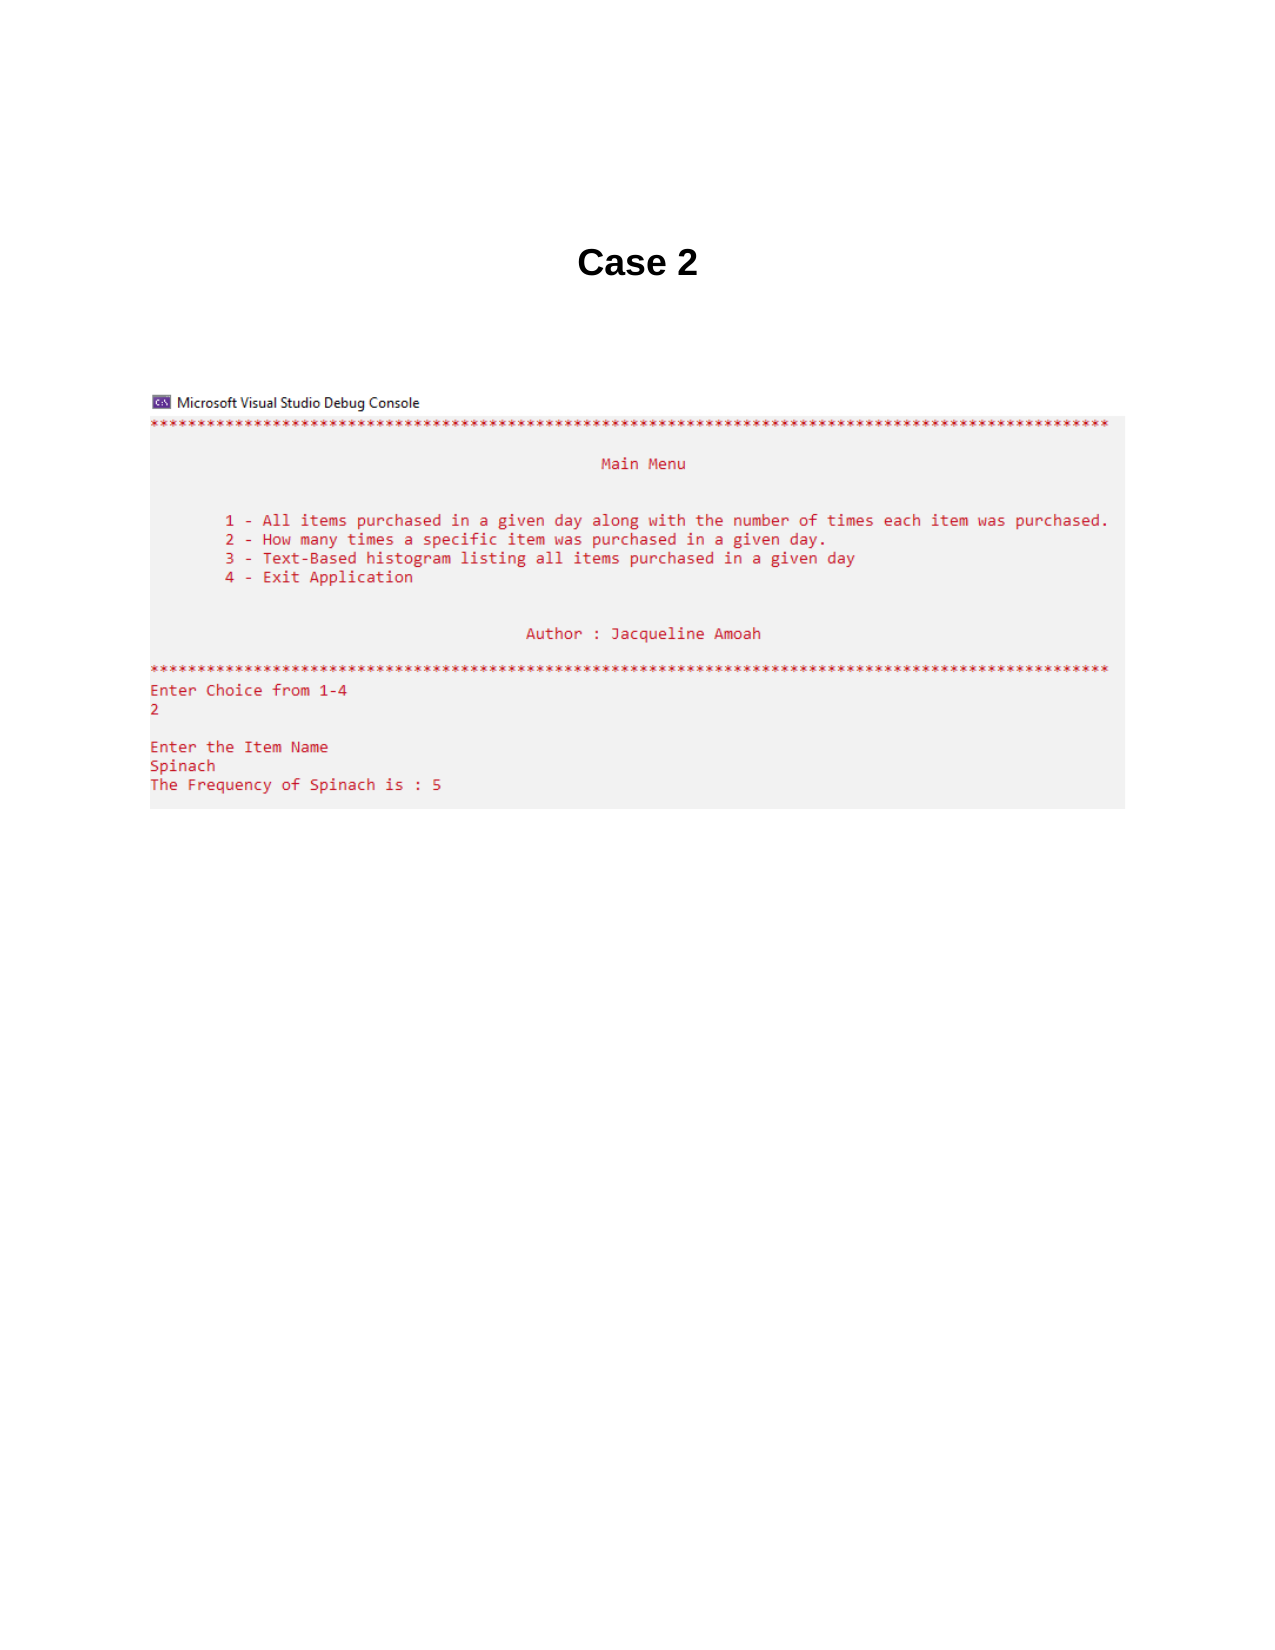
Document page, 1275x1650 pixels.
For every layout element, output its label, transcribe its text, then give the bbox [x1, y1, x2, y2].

picture [150, 389, 1125, 809]
text Case 2 [150, 241, 1125, 284]
